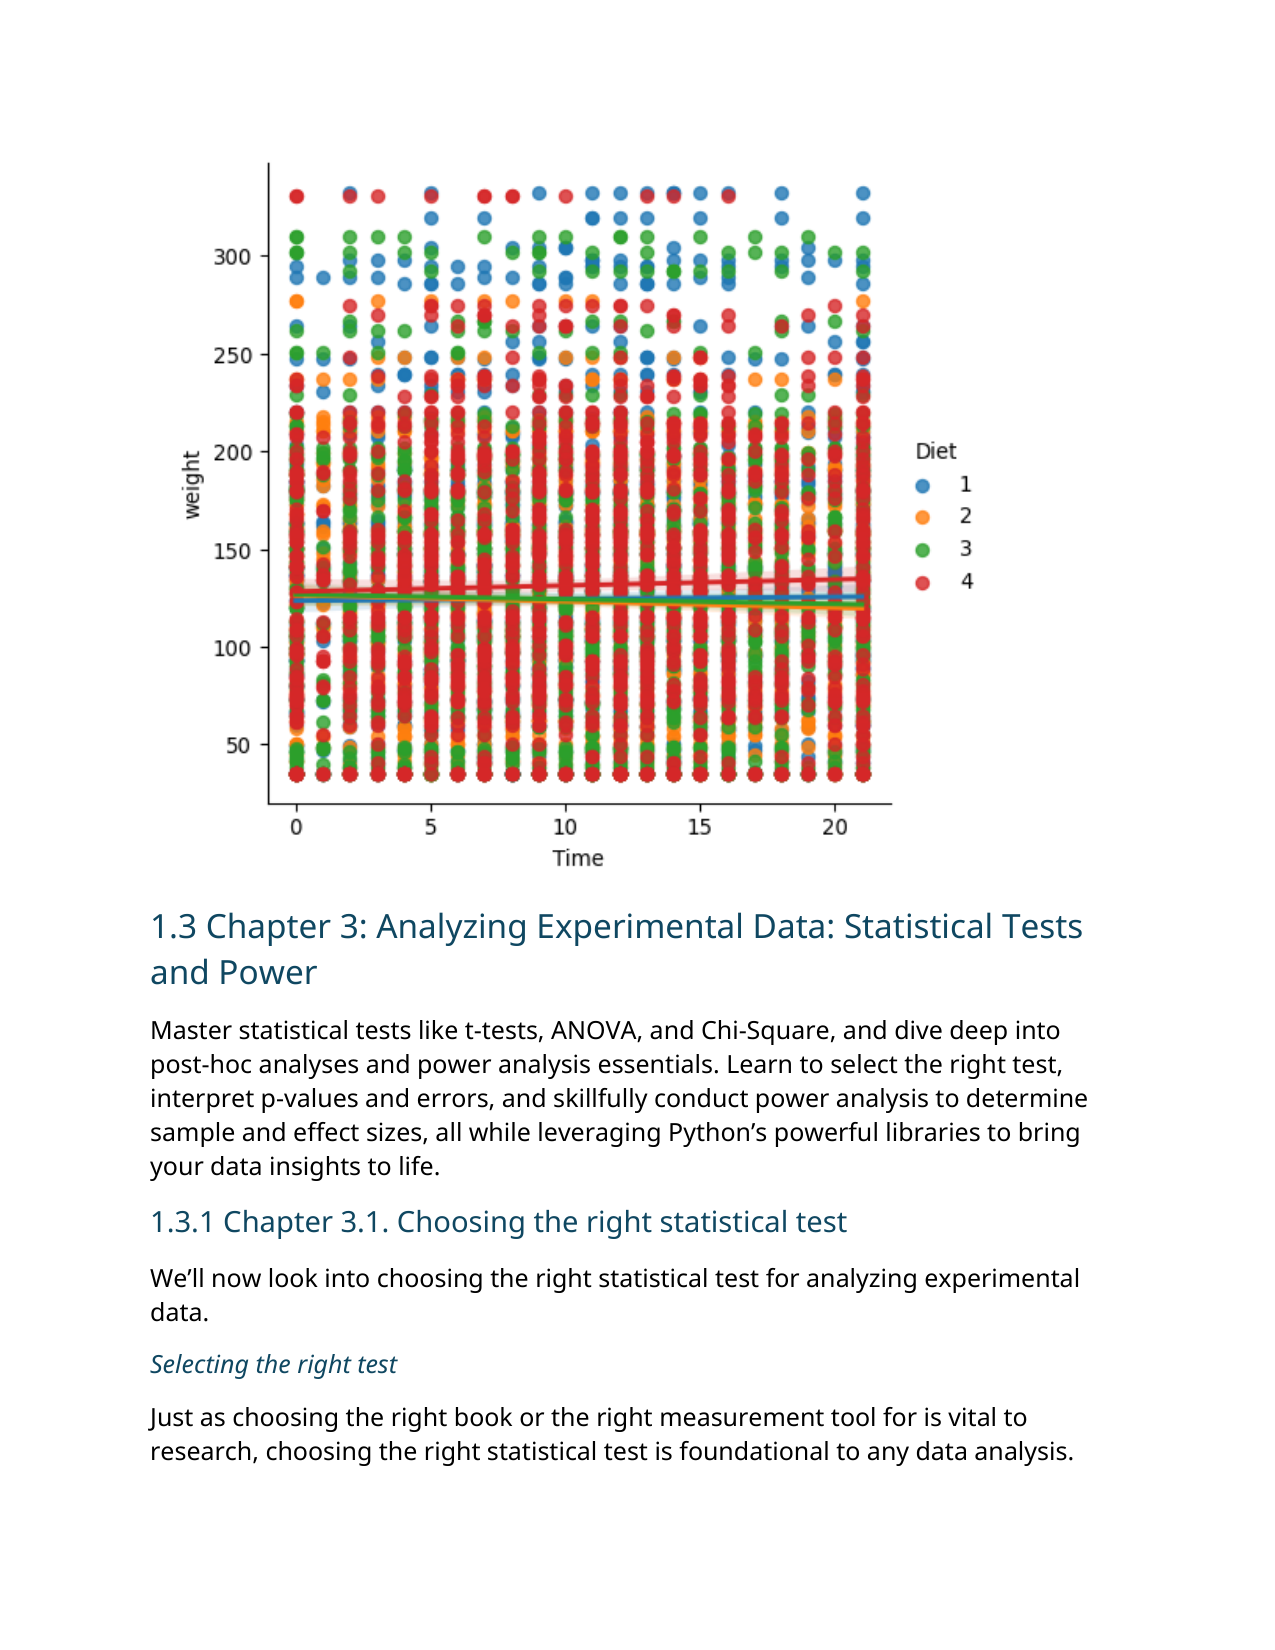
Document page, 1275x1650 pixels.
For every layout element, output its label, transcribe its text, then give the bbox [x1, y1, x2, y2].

subtitle 1.3.1 Chapter 3.1. Choosing the right statistical test [150, 1202, 1125, 1241]
subtitle 1.3 Chapter 3: Analyzing Experimental Data: Statistical Tests and Power [150, 903, 1125, 994]
text Master statistical tests like t-tests, ANOVA, and Chi-Square, and dive deep into post-hoc analyses and power analysis essentials. Learn to select the right test, interpret p-values and errors, and skillfully conduct power analysis to determine sample and effect sizes, all while leveraging Python’s powerful libraries to bring your data insights to life. [150, 1013, 1125, 1183]
subtitle Selecting the right test [150, 1347, 1125, 1381]
picture [168, 150, 991, 885]
text We’ll now look into choosing the right statistical test for analyzing experimental data. [150, 1260, 1125, 1328]
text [150, 1400, 1125, 1468]
